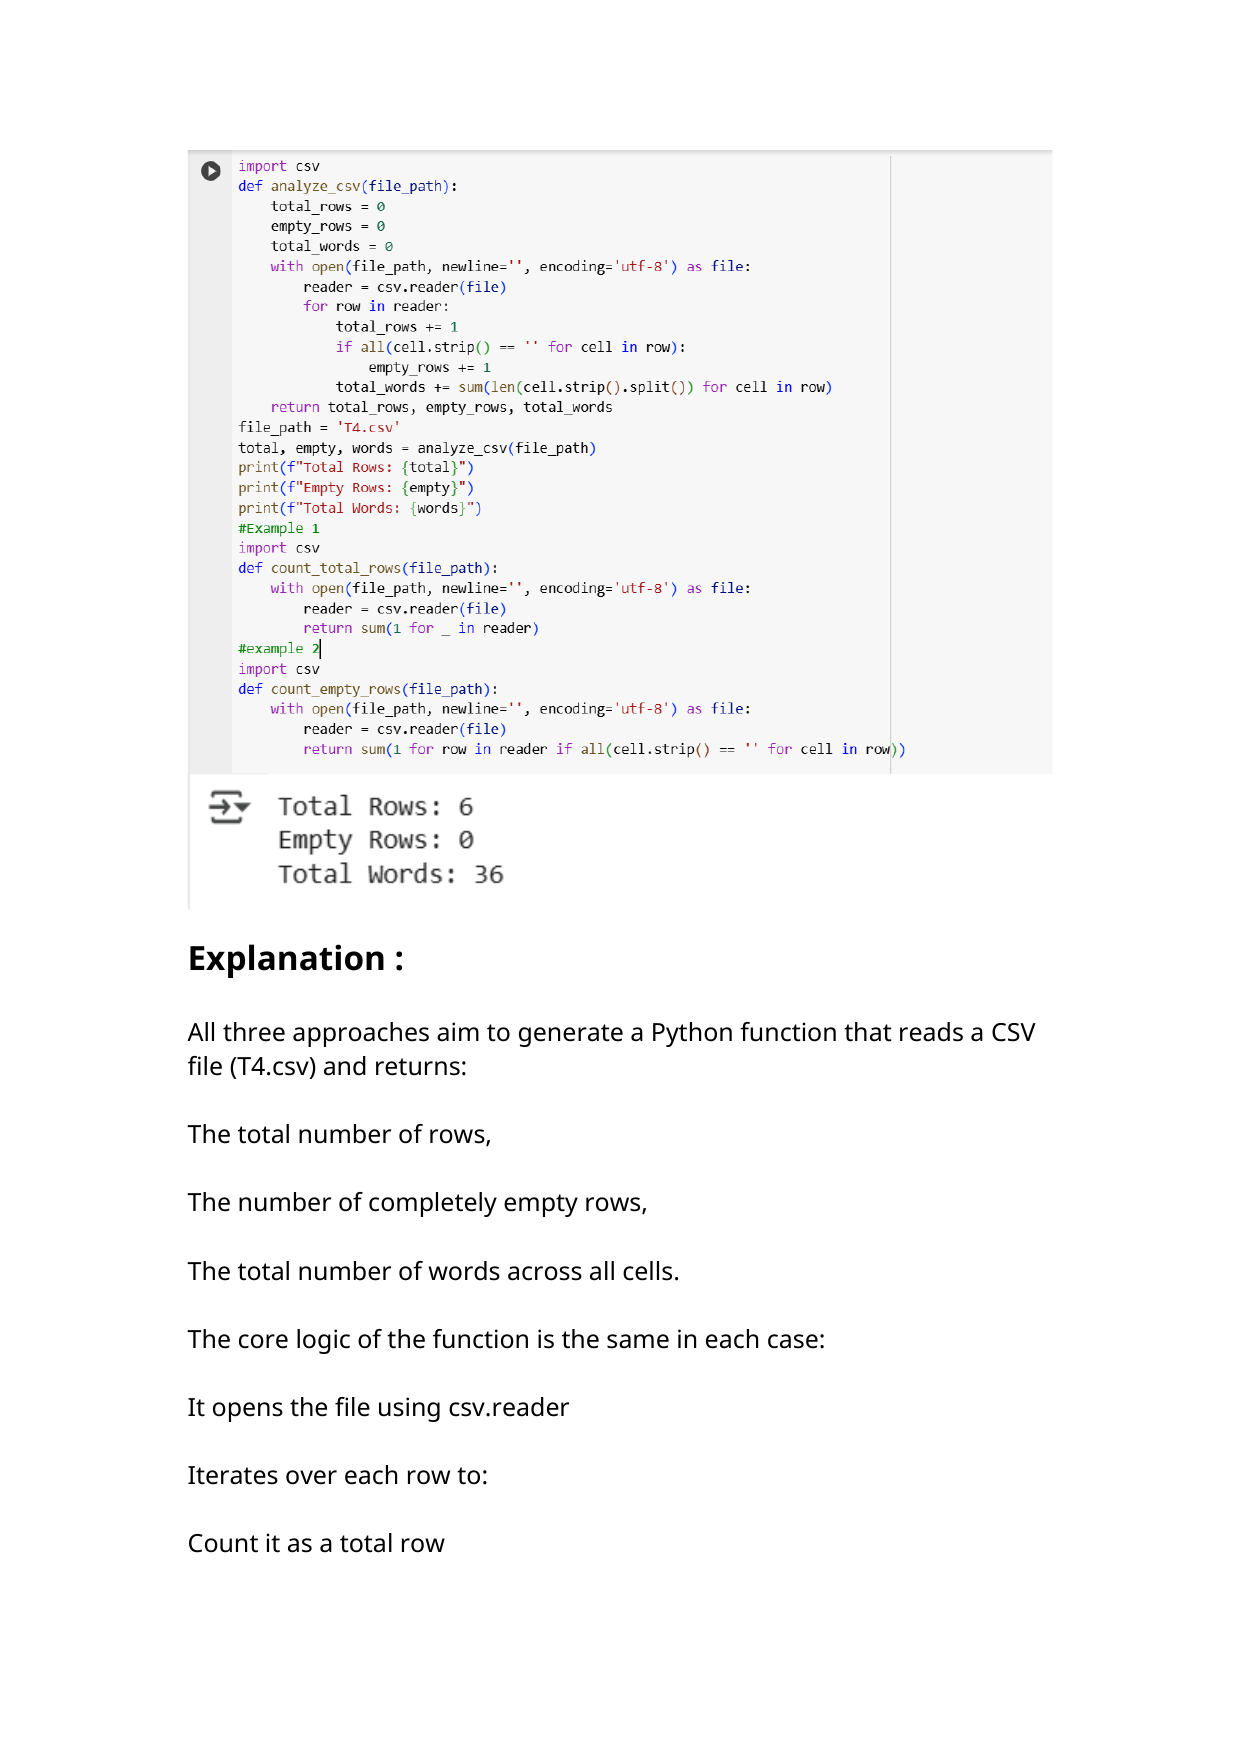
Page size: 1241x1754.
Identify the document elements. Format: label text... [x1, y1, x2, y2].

text It opens the file using csv.reader [187, 1389, 1053, 1423]
text Explanation : [187, 935, 1053, 981]
text Count it as a total row [187, 1526, 1053, 1560]
text The core logic of the function is the same in each case: [187, 1321, 1053, 1355]
text Iterates over each row to: [187, 1457, 1053, 1492]
text The number of completely empty rows, [187, 1185, 1053, 1219]
text All three approaches aim to generate a Python function that reads a CSV file (T4.csv) and returns: [187, 1015, 1053, 1083]
picture [187, 150, 1053, 910]
text The total number of rows, [187, 1117, 1053, 1151]
text The total number of words across all cells. [187, 1253, 1053, 1287]
